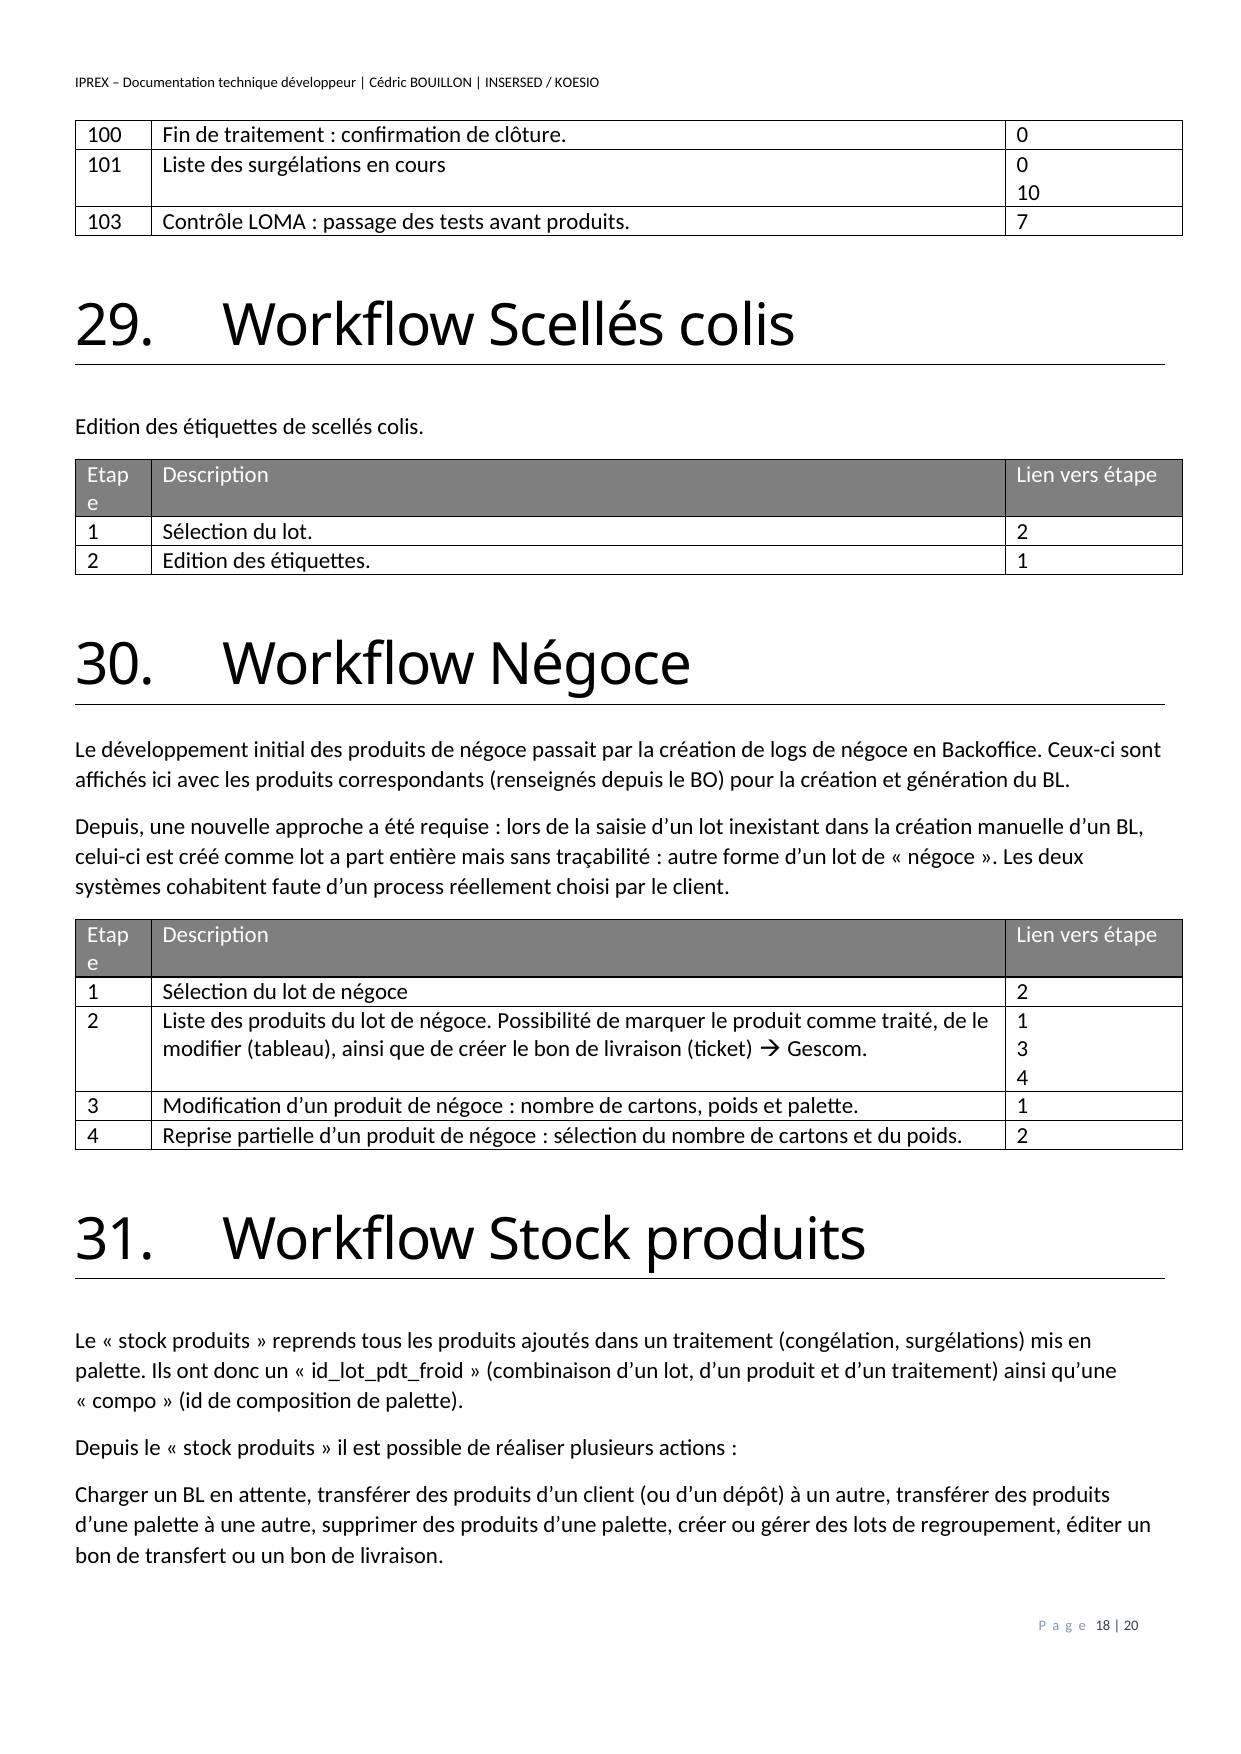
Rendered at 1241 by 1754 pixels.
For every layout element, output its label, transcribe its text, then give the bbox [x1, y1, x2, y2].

text Charger un BL en attente, transférer des produits d’un client (ou d’un dépôt) à un autre, transférer des produits d’une palette à une autre, supprimer des produits d’une palette, créer ou gérer des lots de regroupement, éditer un bon de transfert ou un bon de livraison. [75, 1480, 1165, 1569]
table_cell Edition des étiquettes. [152, 546, 1005, 574]
table_header Lien vers étape [1006, 460, 1182, 516]
table_header Etape [76, 460, 151, 516]
table_cell 0 [1006, 121, 1182, 149]
table_cell Liste des surgélations en cours [152, 150, 1005, 206]
table_header Description [152, 920, 1005, 976]
table_header Etape [76, 920, 151, 976]
table_cell Liste des produits du lot de négoce. Possibilité de marquer le produit comme traité, de le modifier (tableau), ainsi que de créer le bon de livraison (ticket) Gescom. [152, 1007, 1005, 1091]
text Depuis, une nouvelle approche a été requise : lors de la saisie d’un lot inexistant dans la création manuelle d’un BL, celui-ci est créé comme lot a part entière mais sans traçabilité : autre forme d’un lot de « négoce ». Les deux systèmes cohabitent faute d’un process réellement choisi par le client. [75, 812, 1165, 901]
table_cell 100 [76, 121, 151, 149]
table_cell 103 [76, 207, 151, 235]
text Workflow Stock produits [75, 1197, 1165, 1278]
table_cell 1 3 4 [1006, 1007, 1182, 1091]
text Workflow Négoce [75, 622, 1165, 704]
table_cell 7 [1006, 207, 1182, 235]
table_header Lien vers étape [1006, 920, 1182, 976]
table_cell 2 [76, 546, 151, 574]
table_cell 1 [1006, 1092, 1182, 1120]
text Workflow Scellés colis [75, 283, 1165, 364]
table_cell 2 [1006, 517, 1182, 545]
text Depuis le « stock produits » il est possible de réaliser plusieurs actions : [75, 1433, 1165, 1461]
table_cell 1 [76, 517, 151, 545]
table_cell 1 [76, 978, 151, 1006]
table_header Description [152, 460, 1005, 516]
table_cell 101 [76, 150, 151, 206]
table_cell Reprise partielle d’un produit de négoce : sélection du nombre de cartons et du poids. [152, 1121, 1005, 1149]
table_cell 2 [1006, 1121, 1182, 1149]
table_cell 1 [1006, 546, 1182, 574]
table_cell Sélection du lot de négoce [152, 978, 1005, 1006]
table_cell 4 [76, 1121, 151, 1149]
table_cell Fin de traitement : confirmation de clôture. [152, 121, 1005, 149]
table_cell 2 [1006, 978, 1182, 1006]
text Edition des étiquettes de scellés colis. [75, 412, 1165, 440]
table_cell Sélection du lot. [152, 517, 1005, 545]
table_cell 3 [76, 1092, 151, 1120]
table_cell 2 [76, 1007, 151, 1091]
text Le développement initial des produits de négoce passait par la création de logs de négoce en Backoffice. Ceux-ci sont affichés ici avec les produits correspondants (renseignés depuis le BO) pour la création et génération du BL. [75, 705, 1165, 793]
table_cell Contrôle LOMA : passage des tests avant produits. [152, 207, 1005, 235]
text Le « stock produits » reprends tous les produits ajoutés dans un traitement (congélation, surgélations) mis en palette. Ils ont donc un « id_lot_pdt_froid » (combinaison d’un lot, d’un produit et d’un traitement) ainsi qu’une « compo » (id de composition de palette). [75, 1326, 1165, 1414]
table_cell 0 10 [1006, 150, 1182, 206]
table_cell Modification d’un produit de négoce : nombre de cartons, poids et palette. [152, 1092, 1005, 1120]
